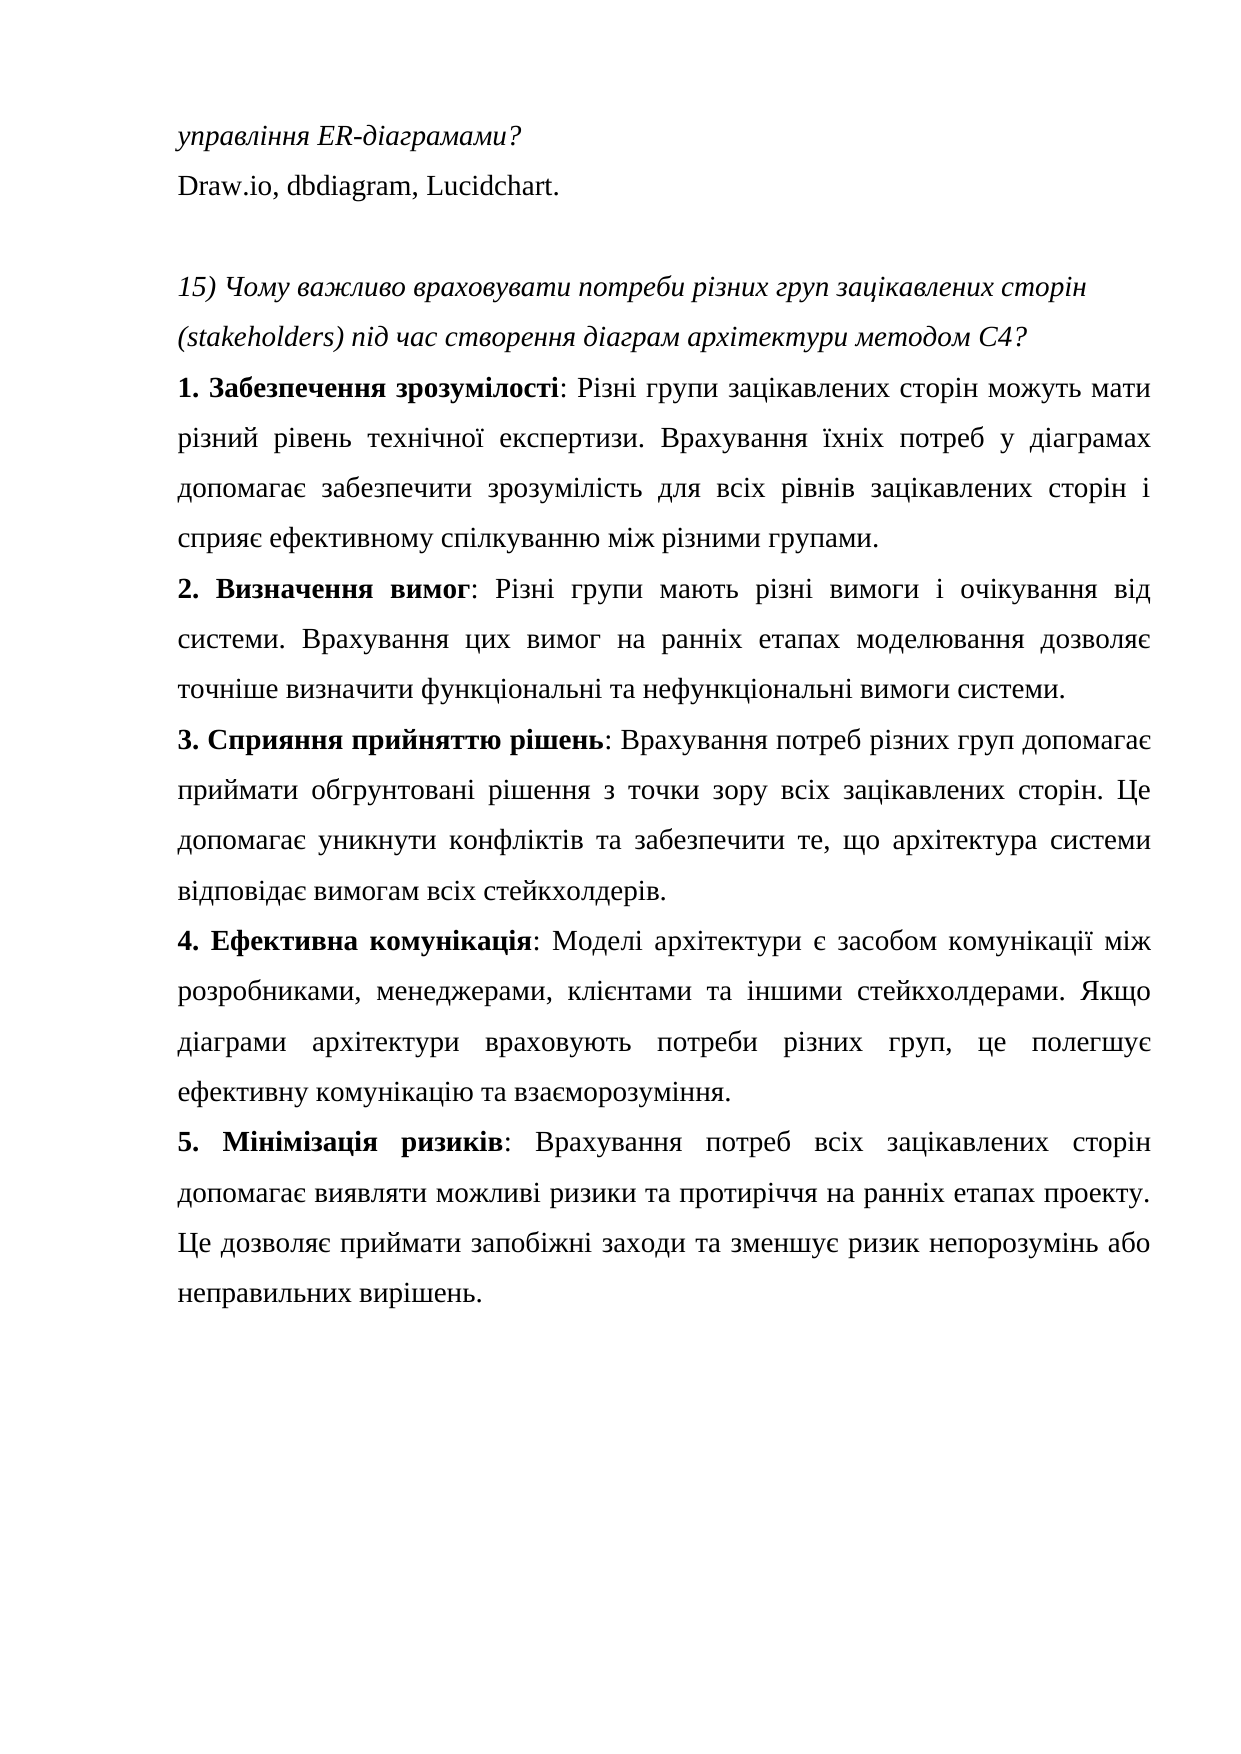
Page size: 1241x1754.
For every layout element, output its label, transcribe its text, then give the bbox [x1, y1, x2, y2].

text 3. Сприяння прийняттю рішень: Врахування потреб різних груп допомагає приймати обгрунтовані рішення з точки зору всіх зацікавлених сторін. Це допомагає уникнути конфліктів та забезпечити те, що архітектура системи відповідає вимогам всіх стейкхолдерів. [177, 722, 1152, 906]
text (stakeholders) під час створення діаграм архітектури методом C4? [177, 319, 1152, 353]
text Draw.io, dbdiagram, Lucidchart. [177, 168, 1152, 202]
text 1. Забезпечення зрозумілості: Різні групи зацікавлених сторін можуть мати різний рівень технічної експертизи. Врахування їхніх потреб у діаграмах допомагає забезпечити зрозумілість для всіх рівнів зацікавлених сторін і сприяє ефективному спілкуванню між різними групами. [177, 370, 1152, 554]
text 5. Мінімізація ризиків: Врахування потреб всіх зацікавлених сторін допомагає виявляти можливі ризики та протиріччя на ранніх етапах проекту. Це дозволяє приймати запобіжні заходи та зменшує ризик непорозумінь або неправильних вирішень. [177, 1124, 1152, 1309]
text 2. Визначення вимог: Різні групи мають різні вимоги і очікування від системи. Врахування цих вимог на ранніх етапах моделювання дозволяє точніше визначити функціональні та нефункціональні вимоги системи. [177, 571, 1152, 705]
text 4. Ефективна комунікація: Моделі архітектури є засобом комунікації між розробниками, менеджерами, клієнтами та іншими стейкхолдерами. Якщо діаграми архітектури враховують потреби різних груп, це полегшує ефективну комунікацію та взаєморозуміння. [177, 923, 1152, 1108]
text управління ER-діаграмами? [177, 118, 1152, 152]
text 15) Чому важливо враховувати потреби різних груп зацікавлених сторін [177, 269, 1152, 303]
